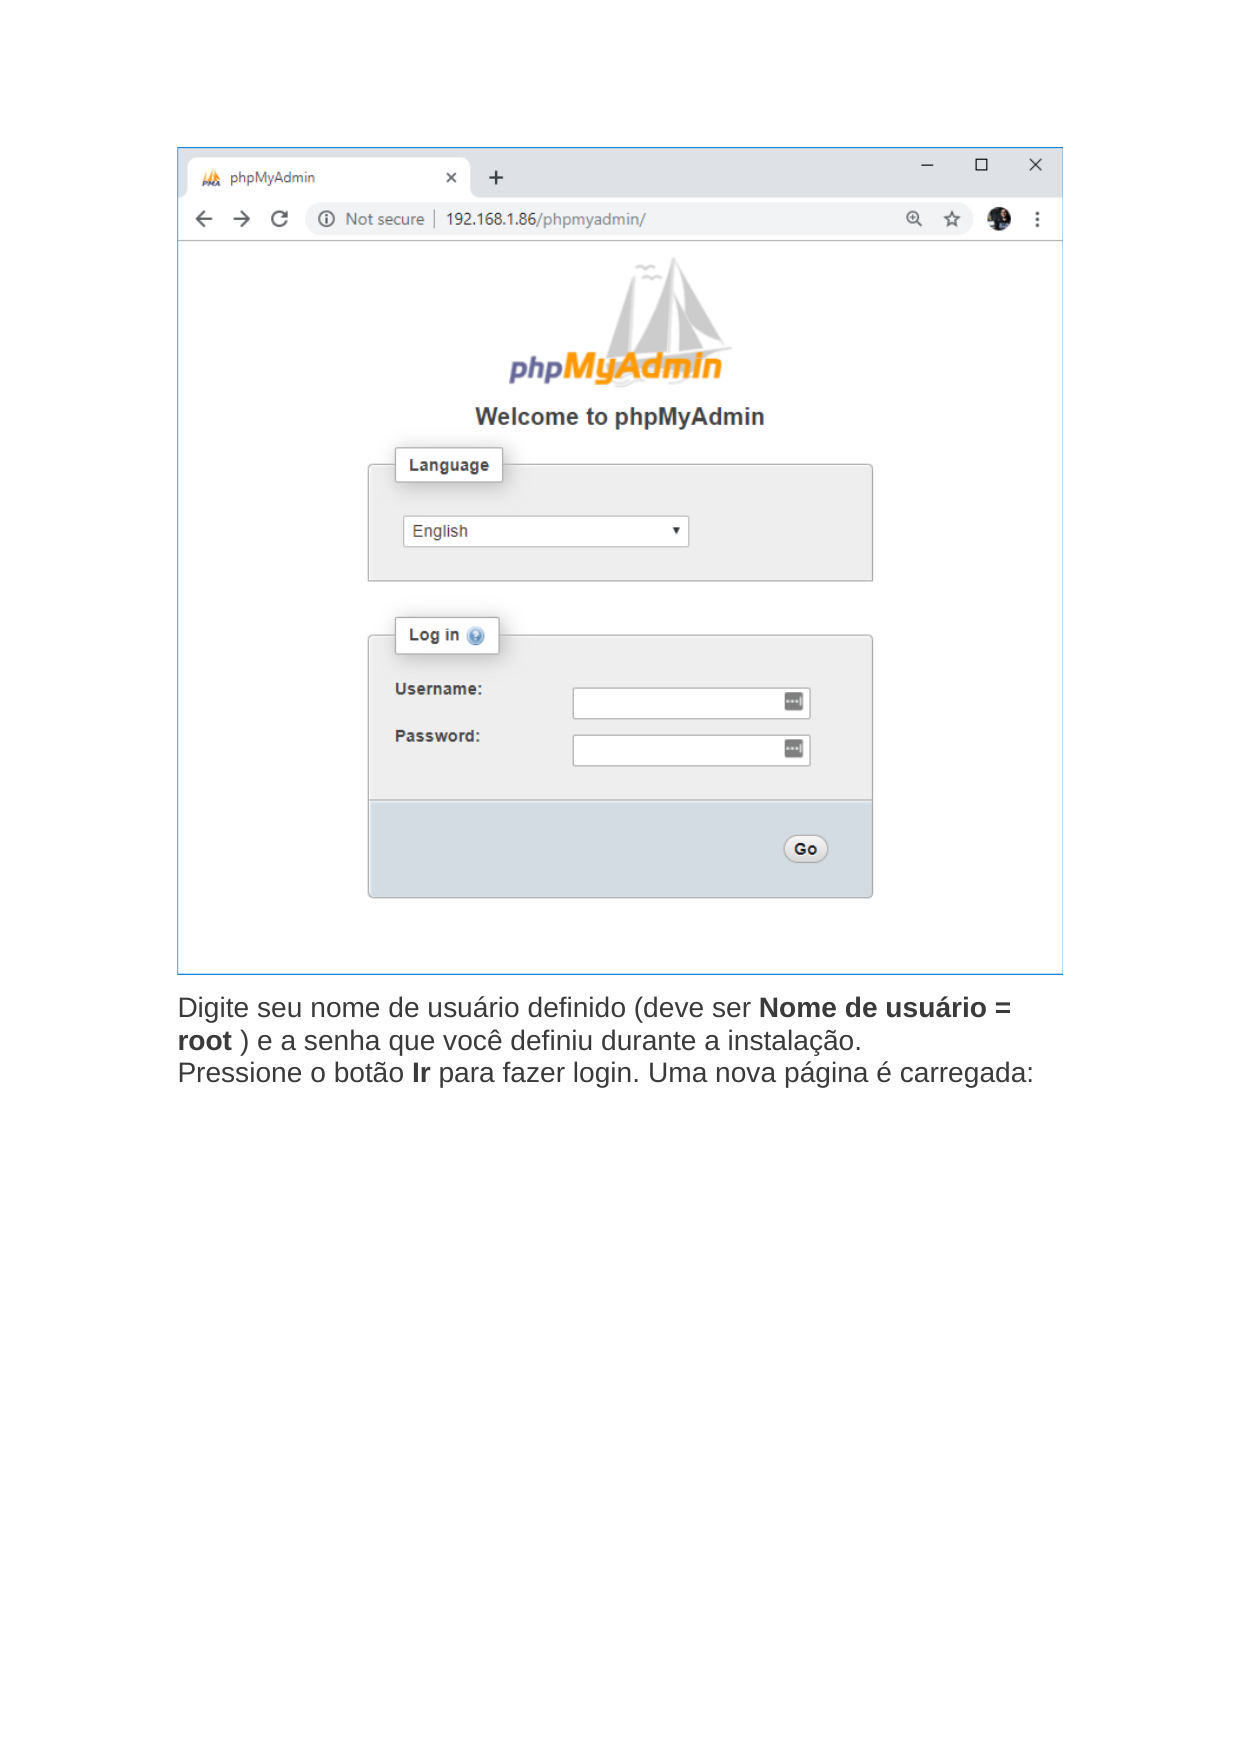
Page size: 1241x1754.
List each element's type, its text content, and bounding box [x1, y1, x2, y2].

text Digite seu nome de usuário definido (deve ser Nome de usuário = root ) e a senha que você definiu durante a instalação. [177, 991, 1063, 1056]
text Pressione o botão Ir para fazer login. Uma nova página é carregada: [177, 1056, 1063, 1088]
picture [177, 147, 1063, 975]
